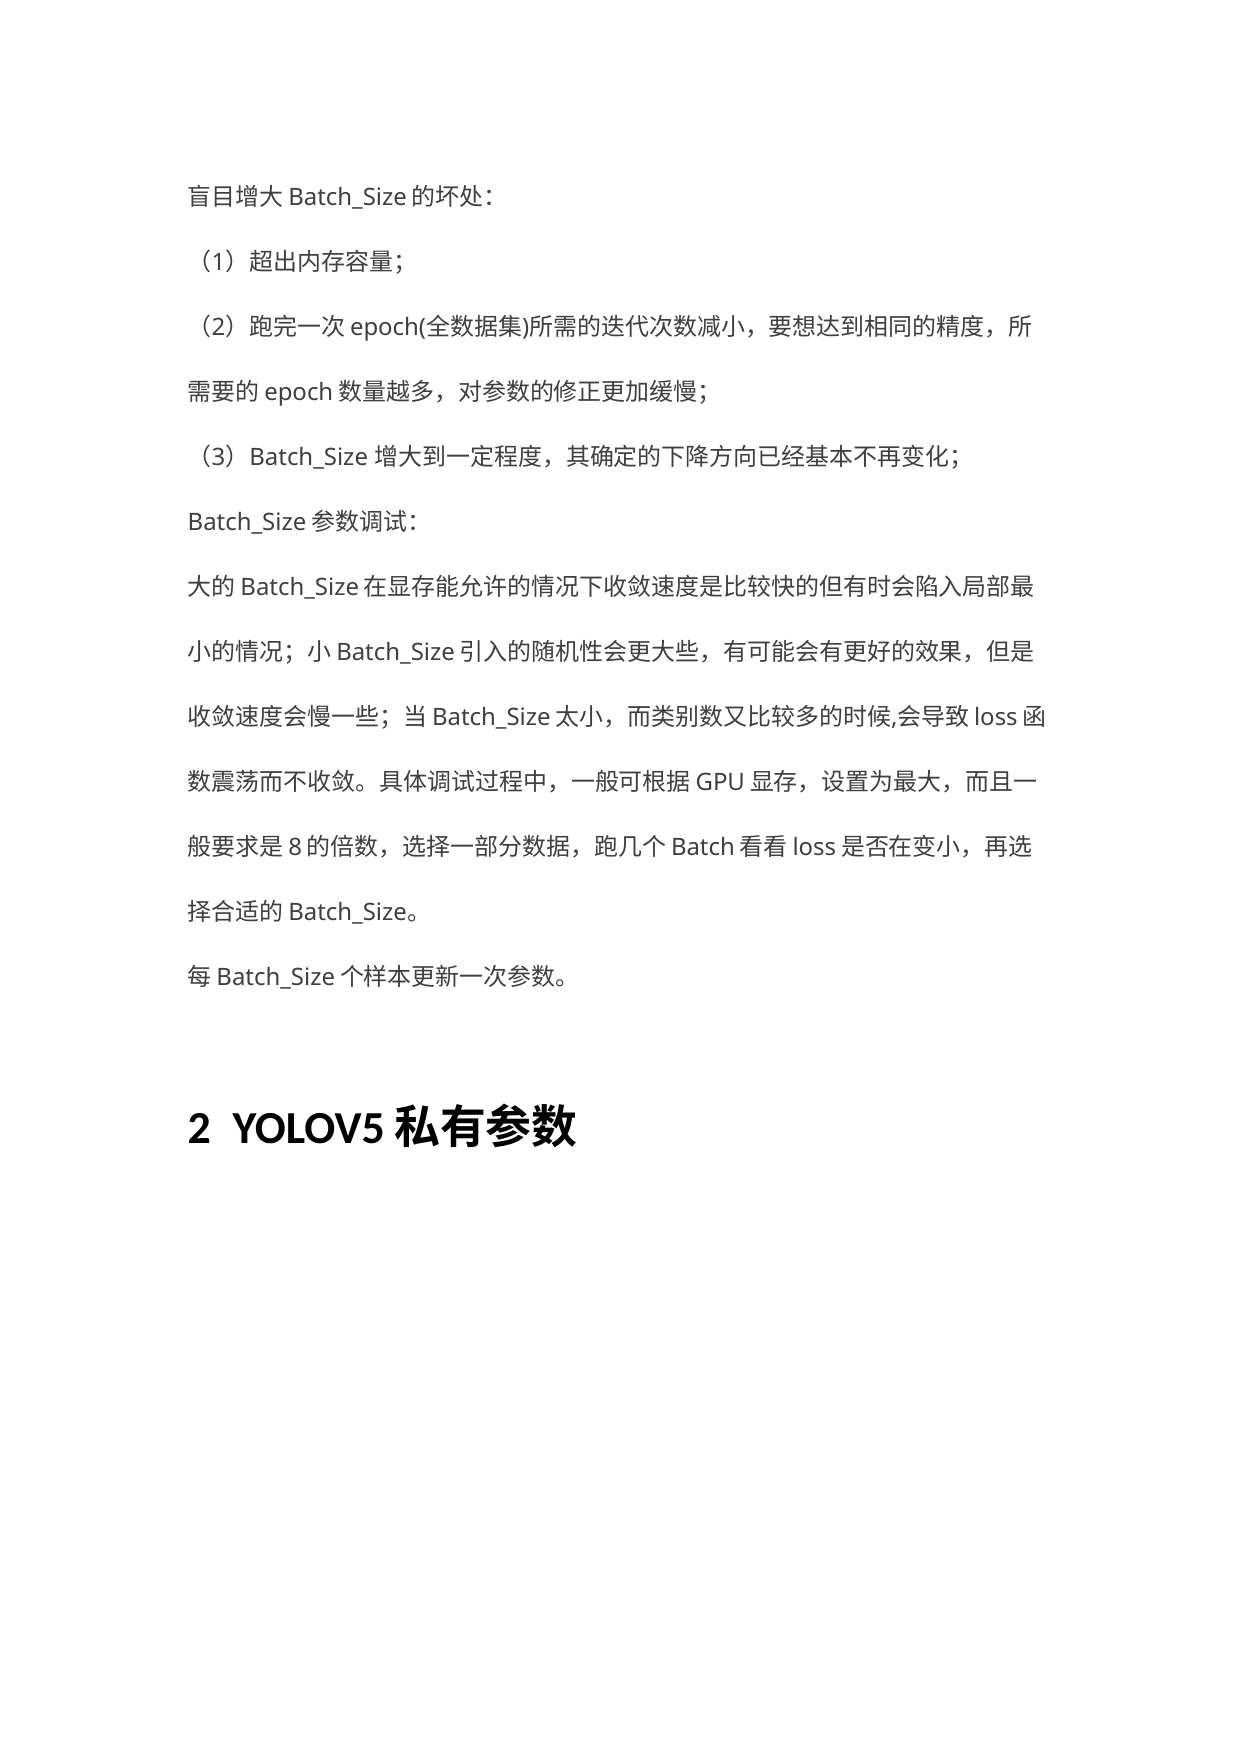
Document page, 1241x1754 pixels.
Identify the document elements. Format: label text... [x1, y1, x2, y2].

subtitle YOLOV5私有参数 [187, 1075, 1053, 1172]
